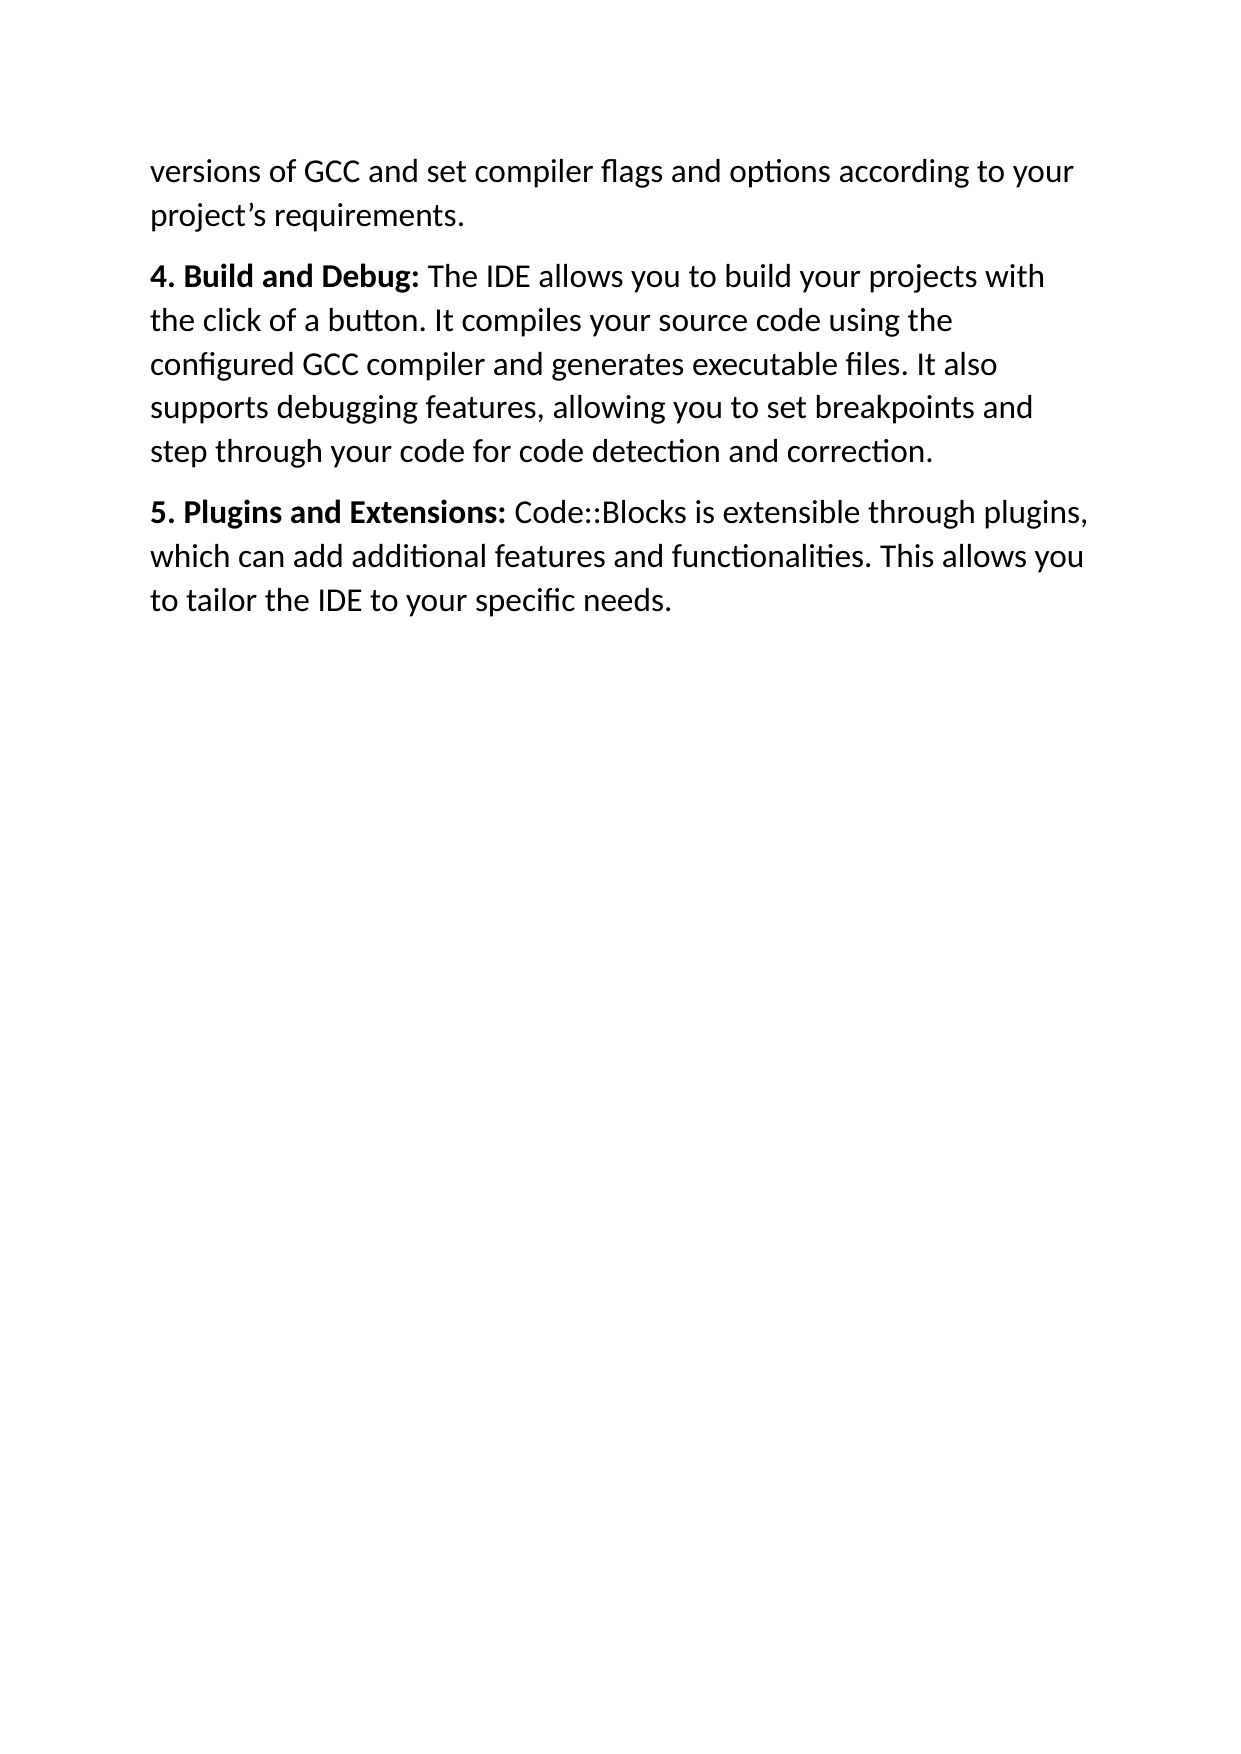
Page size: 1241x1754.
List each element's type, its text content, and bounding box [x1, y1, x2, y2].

text 5. Plugins and Extensions: Code::Blocks is extensible through plugins, which can add additional features and functionalities. This allows you to tailor the IDE to your specific needs. [150, 491, 1090, 620]
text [150, 150, 1090, 235]
text 4. Build and Debug: The IDE allows you to build your projects with the click of a button. It compiles your source code using the configured GCC compiler and generates executable files. It also supports debugging features, allowing you to set breakpoints and step through your code for code detection and correction. [150, 254, 1090, 471]
